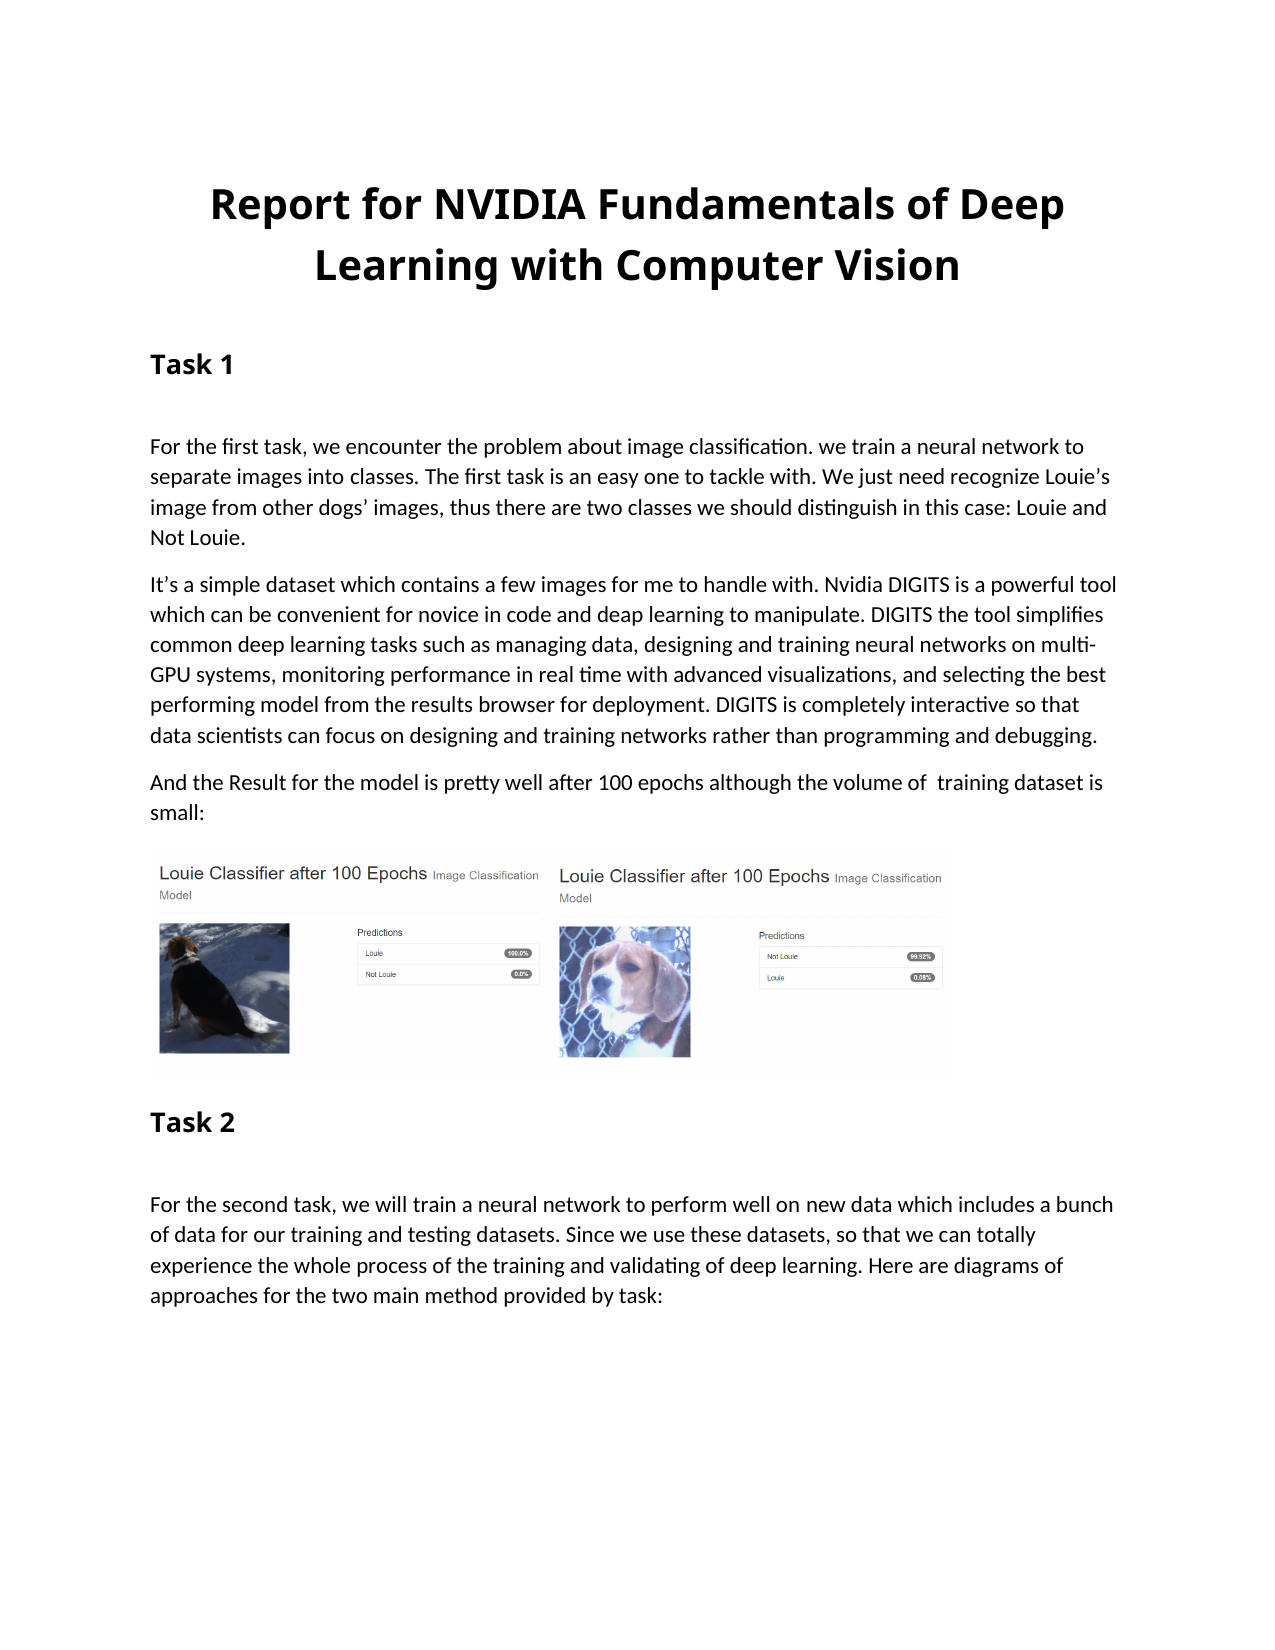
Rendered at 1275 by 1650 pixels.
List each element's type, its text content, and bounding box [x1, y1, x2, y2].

picture [150, 844, 951, 1085]
subtitle Task 2 [150, 1104, 1125, 1141]
text For the first task, we encounter the problem about image classification. we train a neural network to separate images into classes. The first task is an easy one to tackle with. We just need recognize Louie’s image from other dogs’ images, thus there are two classes we should distinguish in this case: Louie and Not Louie. [150, 432, 1125, 551]
subtitle Report for NVIDIA Fundamentals of Deep Learning with Computer Vision [150, 175, 1125, 293]
subtitle Task 1 [150, 346, 1125, 382]
text It’s a simple dataset which contains a few images for me to handle with. Nvidia DIGITS is a powerful tool which can be convenient for novice in code and deap learning to manipulate. DIGITS the tool simplifies common deep learning tasks such as managing data, designing and training neural networks on multi-GPU systems, monitoring performance in real time with advanced visualizations, and selecting the best performing model from the results browser for deployment. DIGITS is completely interactive so that data scientists can focus on designing and training networks rather than programming and debugging. [150, 570, 1125, 749]
text And the Result for the model is pretty well after 100 epochs although the volume of training dataset is small: [150, 768, 1125, 826]
text For the second task, we will train a neural network to perform well on new data which includes a bunch of data for our training and testing datasets. Since we use these datasets, so that we can totally experience the whole process of the training and validating of deep learning. Here are diagrams of approaches for the two main method provided by task: [150, 1190, 1125, 1309]
